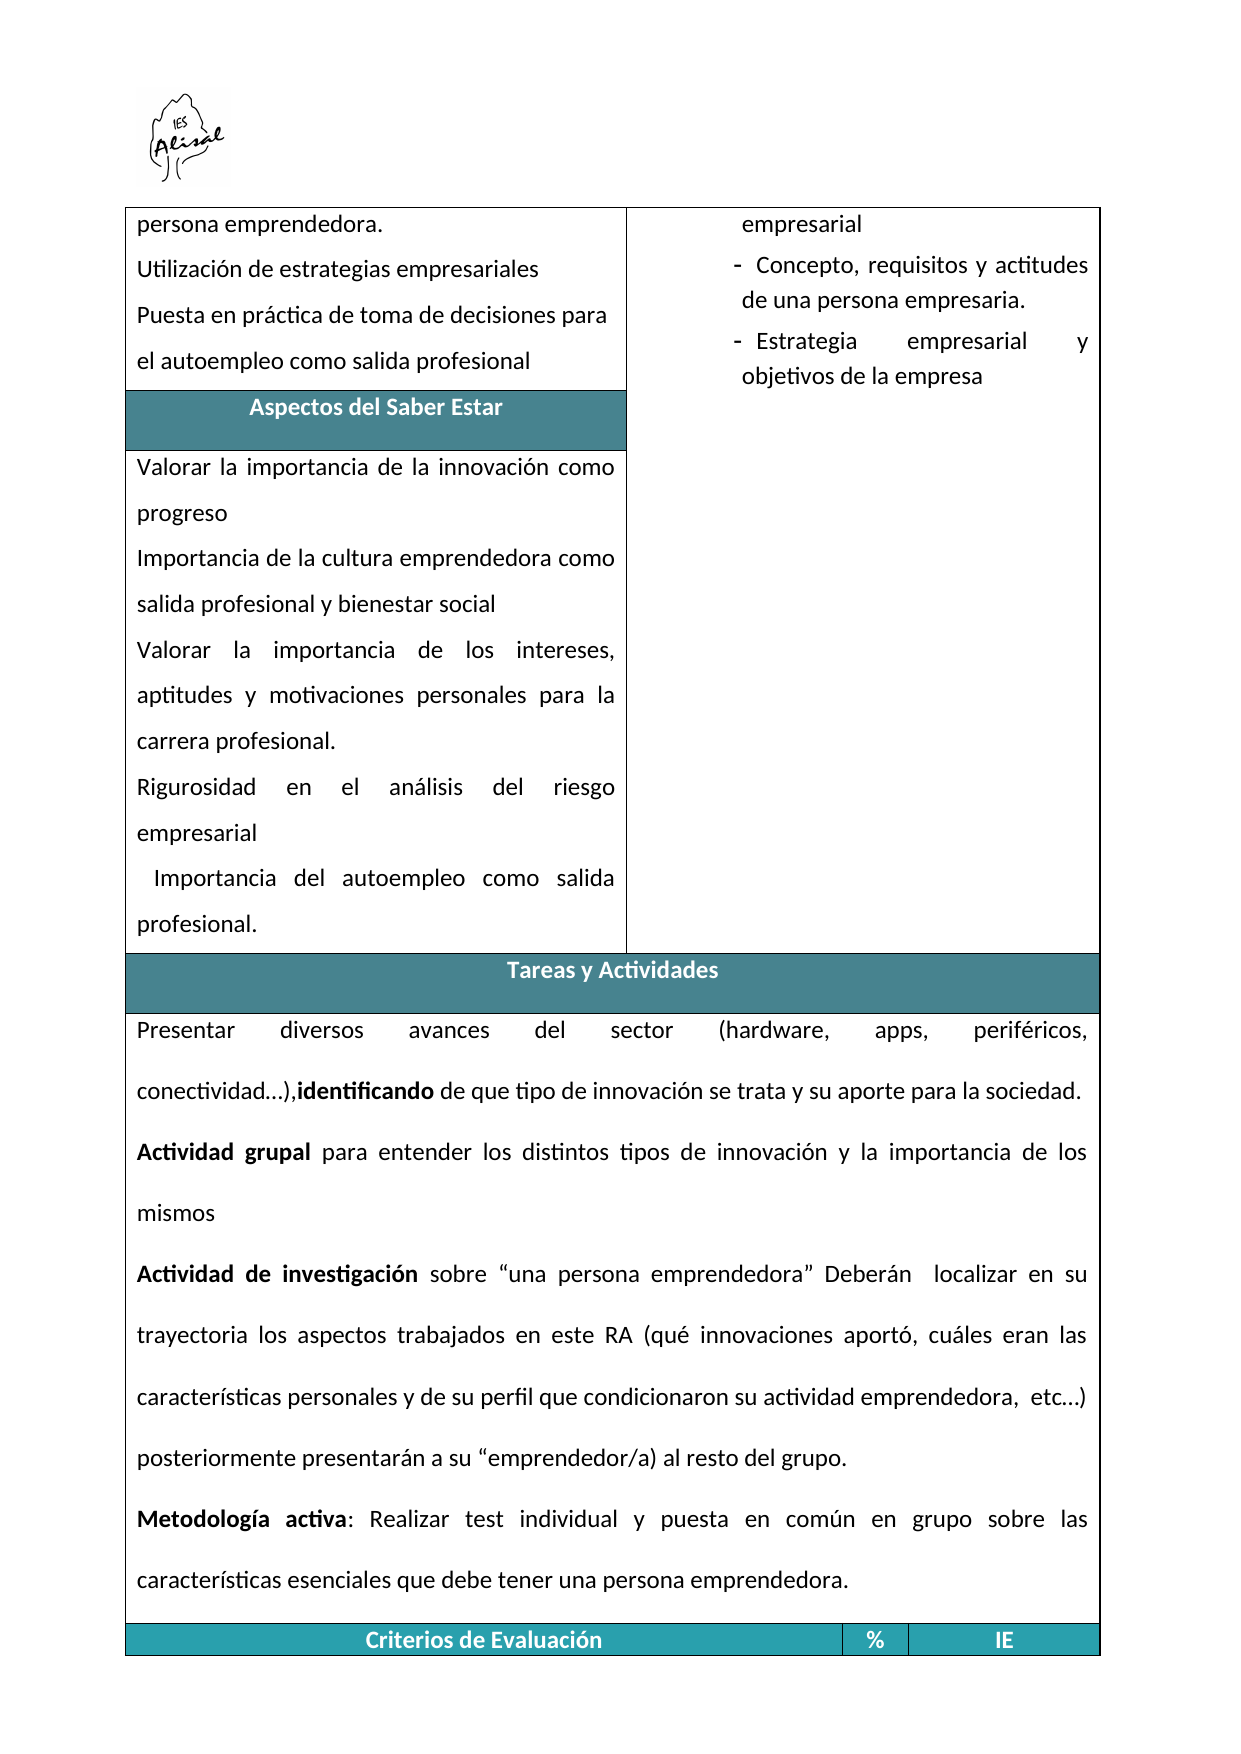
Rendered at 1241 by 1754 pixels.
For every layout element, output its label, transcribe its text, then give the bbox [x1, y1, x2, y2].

table_cell Criterios de Evaluación [126, 1624, 842, 1655]
table_cell Valorar la importancia de la innovación como progreso Importancia de la cultura emprendedora como salida profesional y bienestar social Valorar la importancia de los intereses, aptitudes y motivaciones personales para la carrera profesional. Rigurosidad en el análisis del riesgo empresarial Importancia del autoempleo como salida profesional. [126, 451, 626, 953]
picture [136, 87, 232, 187]
table_cell Presentar diversos avances del sector (hardware, apps, periféricos, conectividad…),identificando de que tipo de innovación se trata y su aporte para la sociedad. Actividad grupal para entender los distintos tipos de innovación y la importancia de los mismos Actividad de investigación sobre “una persona emprendedora” Deberán localizar en su trayectoria los aspectos trabajados en este RA (qué innovaciones aportó, cuáles eran las características personales y de su perfil que condicionaron su actividad emprendedora, etc…) posteriormente presentarán a su “emprendedor/a) al resto del grupo. Metodología activa: Realizar test individual y puesta en común en grupo sobre las características esenciales que debe tener una persona emprendedora. [126, 1014, 1099, 1623]
table_cell IE [909, 1624, 1099, 1655]
table_cell % [843, 1624, 908, 1655]
table_cell Aspectos del Saber Estar [126, 391, 626, 450]
table_cell Tareas y Actividades [126, 954, 1099, 1013]
